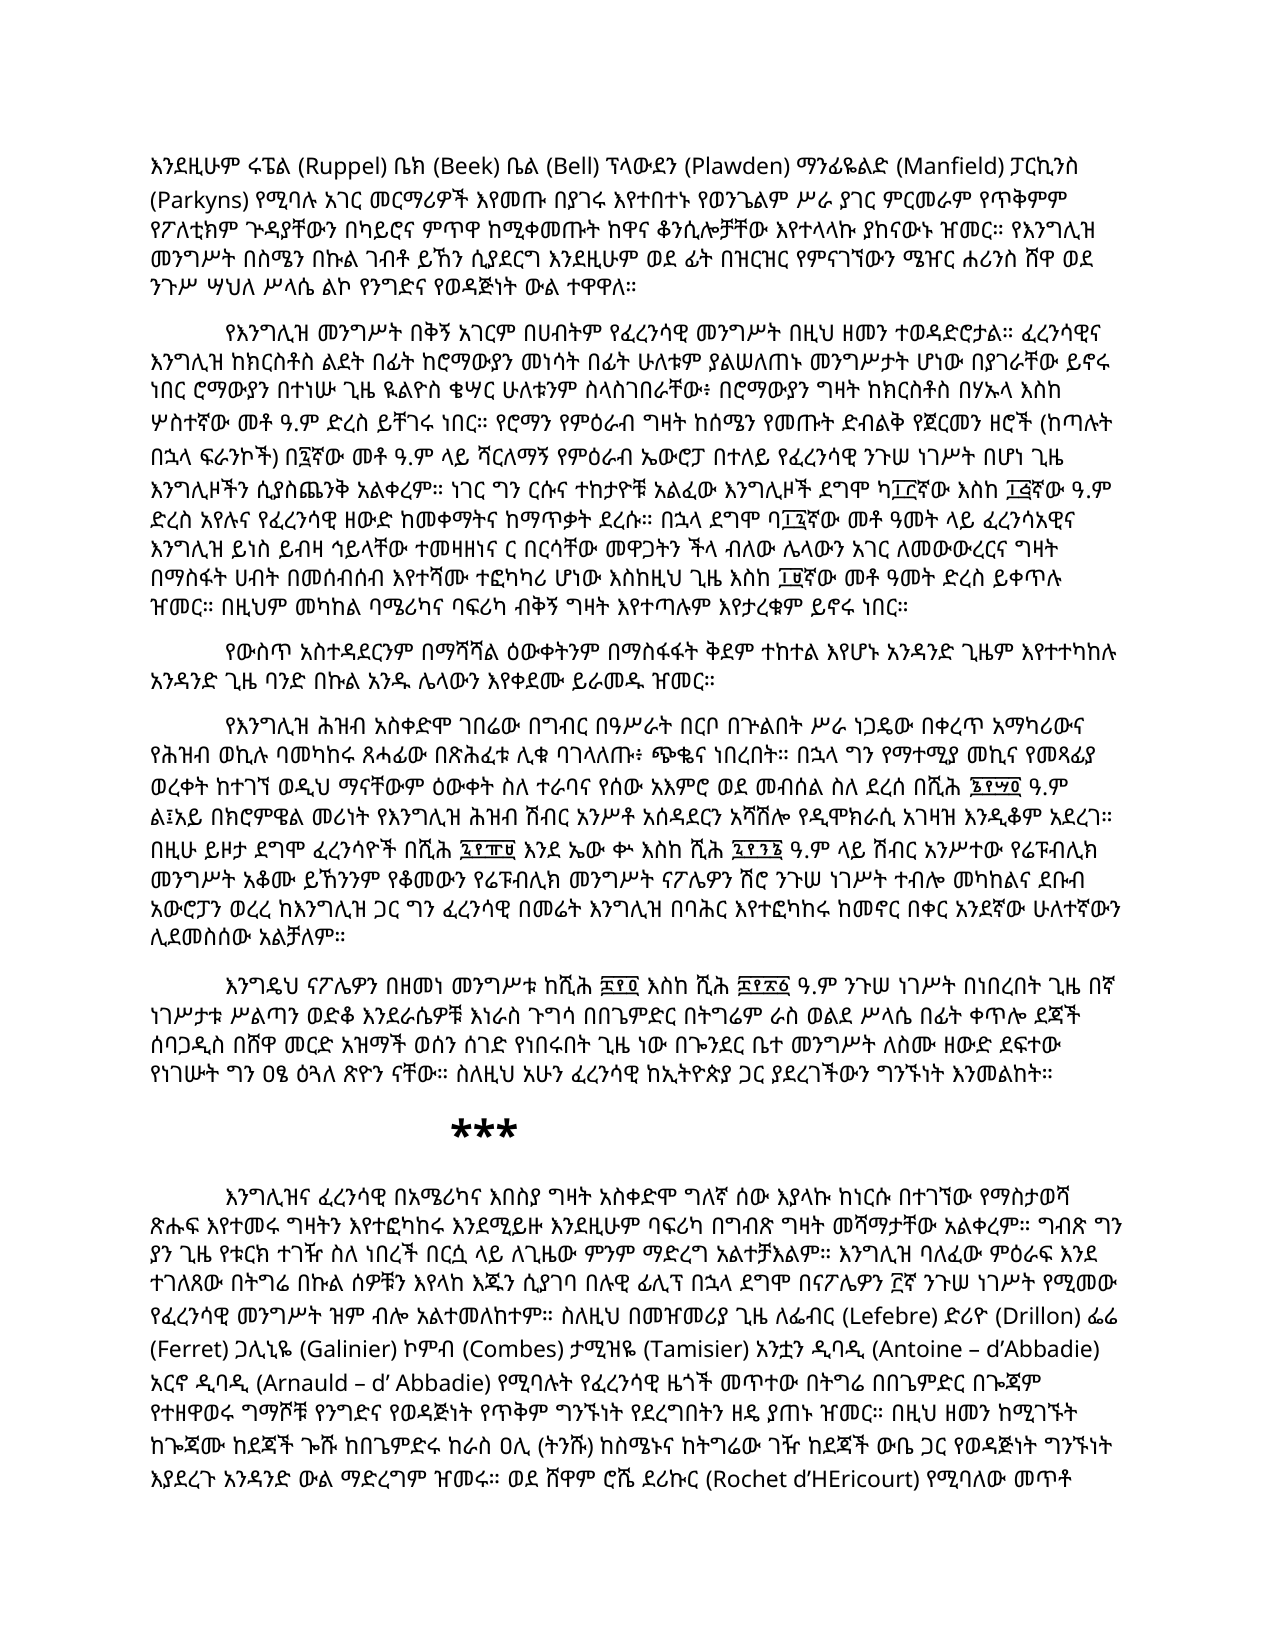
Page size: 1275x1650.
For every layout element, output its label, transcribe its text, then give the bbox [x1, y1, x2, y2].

text የእንግሊዝ ሕዝብ አስቀድሞ ገበሬው በግብር በዓሥራት በርቦ በጕልበት ሥራ ነጋዴው በቀረጥ አማካሪውና የሕዝብ ወኪሉ ባመካከሩ ጸሓፊው በጽሕፈቱ ሊቁ ባገላለጡ፥ ጭቈና ነበረበት። በኋላ ግን የማተሚያ መኪና የመጻፊያ ወረቀት ከተገኘ ወዲህ ማናቸውም ዕውቀት ስለ ተራባና የሰው አእምሮ ወደ መብሰል ስለ ደረሰ በሺሕ ፮፻፵፬ ዓ.ም ል፤አይ በክሮምዌል መሪነት የእንግሊዝ ሕዝብ ሽብር አንሥቶ አሰዳደርን አሻሽሎ የዲሞክራሲ አገዛዝ እንዲቆም አደረገ። በዚሁ ይዞታ ደግሞ ፈረንሳዮች በሺሕ ፯፻፹፱ እንደ ኤው ቍ እስከ ሺሕ ፯፻፺፮ ዓ.ም ላይ ሽብር አንሥተው የሬፑብሊክ መንግሥት አቆሙ ይኸንንም የቆመውን የሬፑብሊክ መንግሥት ናፖሌዎን ሽሮ ንጉሠ ነገሥት ተብሎ መካከልና ደቡብ አውሮፓን ወረረ ከእንግሊዝ ጋር ግን ፈረንሳዊ በመሬት እንግሊዝ በባሕር እየተፎካከሩ ከመኖር በቀር አንደኛው ሁለተኛውን ሊደመስሰው አልቻለም። [150, 713, 1125, 951]
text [150, 1184, 1125, 1494]
text የውስጥ አስተዳደርንም በማሻሻል ዕውቀትንም በማስፋፋት ቅደም ተከተል እየሆኑ አንዳንድ ጊዜም እየተተካከሉ አንዳንድ ጊዜ ባንድ በኩል አንዱ ሌላውን እየቀደሙ ይራመዱ ዠመር። [150, 639, 1125, 694]
text የእንግሊዝ መንግሥት በቅኝ አገርም በሀብትም የፈረንሳዊ መንግሥት በዚህ ዘመን ተወዳድሮታል። ፈረንሳዊና እንግሊዝ ከክርስቶስ ልደት በፊት ከሮማውያን መነሳት በፊት ሁለቱም ያልሠለጠኑ መንግሥታት ሆነው በያገራቸው ይኖሩ ነበር ሮማውያን በተነሡ ጊዜ ዪልዮስ ቄሣር ሁለቱንም ስላስገበራቸው፥ በሮማውያን ግዛት ከክርስቶስ በሃኡላ እስከ ሦስተኛው መቶ ዓ.ም ድረስ ይቸገሩ ነበር። የሮማን የምዕራብ ግዛት ከሰሜን የመጡት ድብልቅ የጀርመን ዘሮች (ከጣሉት በኋላ ፍራንኮች) በ፯ኛው መቶ ዓ.ም ላይ ሻርለማኝ የምዕራብ ኤውሮፓ በተለይ የፈረንሳዊ ንጉሠ ነገሥት በሆነ ጊዜ እንግሊዞችን ሲያስጨንቅ አልቀረም። ነገር ግን ርሱና ተከታዮቹ አልፈው እንግሊዞች ደግሞ ካ፲፫ኛው እስከ ፲፭ኛው ዓ.ም ድረስ አየሉና የፈረንሳዊ ዘውድ ከመቀማትና ከማጥቃት ደረሱ። በኋላ ደግሞ ባ፲፯ኛው መቶ ዓመት ላይ ፈረንሳአዊና እንግሊዝ ይነስ ይብዛ ኅይላቸው ተመዛዘነና ር በርሳቸው መዋጋትን ችላ ብለው ሌላውን አገር ለመውውረርና ግዛት በማስፋት ሀብት በመሰብሰብ እየተሻሙ ተፎካካሪ ሆነው እስከዚህ ጊዜ እስከ ፲፱ኛው መቶ ዓመት ድረስ ይቀጥሉ ዠመር። በዚህም መካከል ባሜሪካና ባፍሪካ ብቅኝ ግዛት እየተጣሉም እየታረቁም ይኖሩ ነበር። [150, 320, 1125, 620]
text እንግዴህ ናፖሌዎን በዘመነ መንግሥቱ ከሺሕ ፰፻፬ እስከ ሺሕ ፰፻፳፩ ዓ.ም ንጉሠ ነገሥት በነበረበት ጊዜ በኛ ነገሥታቱ ሥልጣን ወድቆ እንደራሴዎቹ እነራስ ጉግሳ በበጌምድር በትግሬም ራስ ወልደ ሥላሴ በፊት ቀጥሎ ደጃች ሰባጋዲስ በሸዋ መርድ አዝማች ወሰን ሰገድ የነበሩበት ጊዜ ነው በጐንደር ቤተ መንግሥት ለስሙ ዘውድ ደፍተው የነገሡት ግን ዐፄ ዕጓለ ጽዮን ናቸው። ስለዚህ አሁን ፈረንሳዊ ከኢትዮጵያ ጋር ያደረገችውን ግንኙነት እንመልከት። [150, 970, 1125, 1087]
text *** [150, 1106, 1125, 1163]
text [150, 150, 1125, 301]
